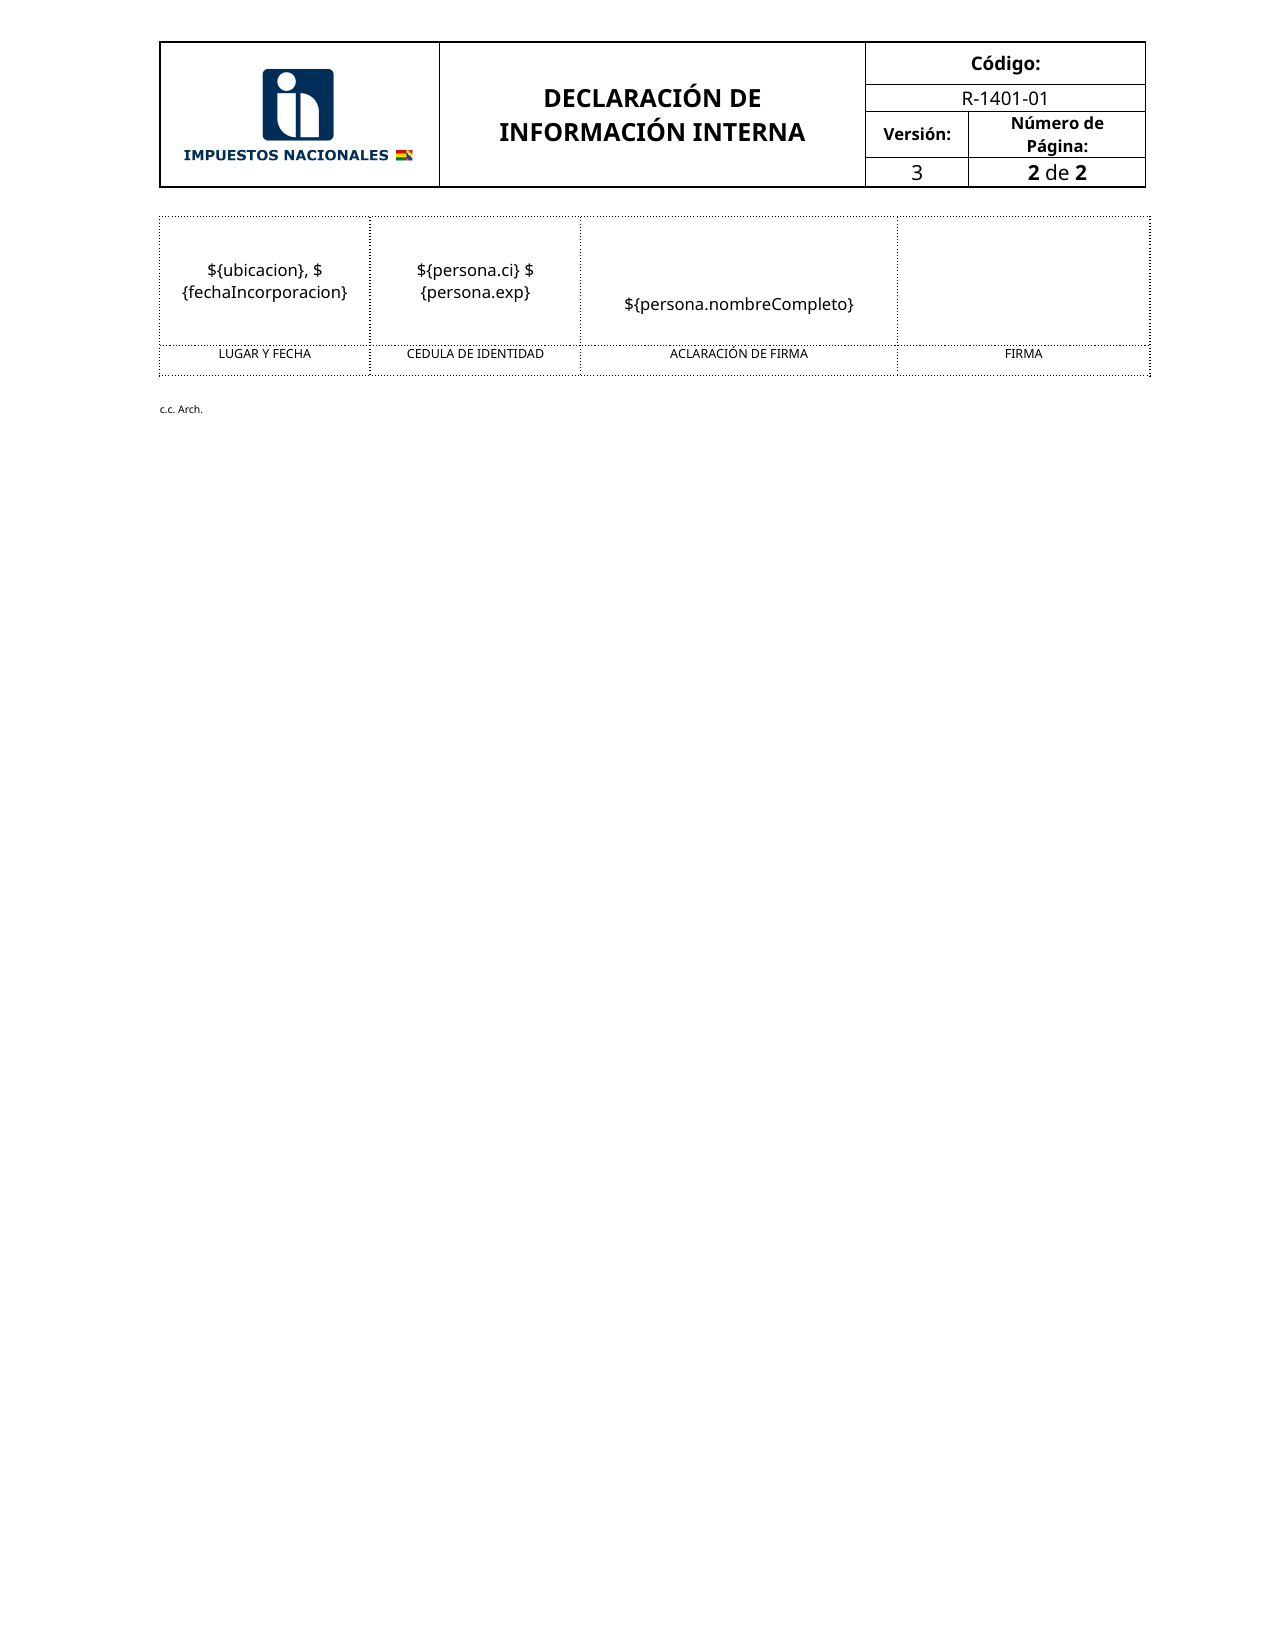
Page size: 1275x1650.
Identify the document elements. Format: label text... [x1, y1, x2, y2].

table_header ${ubicacion}, ${fechaIncorporacion} [160, 216, 370, 344]
picture [171, 62, 427, 166]
table_cell LUGAR Y FECHA [160, 345, 370, 375]
table_header ${persona.nombreCompleto} [581, 216, 897, 344]
table_cell ACLARACIÓN DE FIRMA [581, 345, 897, 375]
text c.c. Arch. [159, 402, 1133, 416]
table_header [897, 216, 1150, 344]
table_cell CEDULA DE IDENTIDAD [370, 345, 581, 375]
table_cell FIRMA [897, 345, 1150, 375]
table_header ${persona.ci} ${persona.exp} [370, 216, 581, 344]
